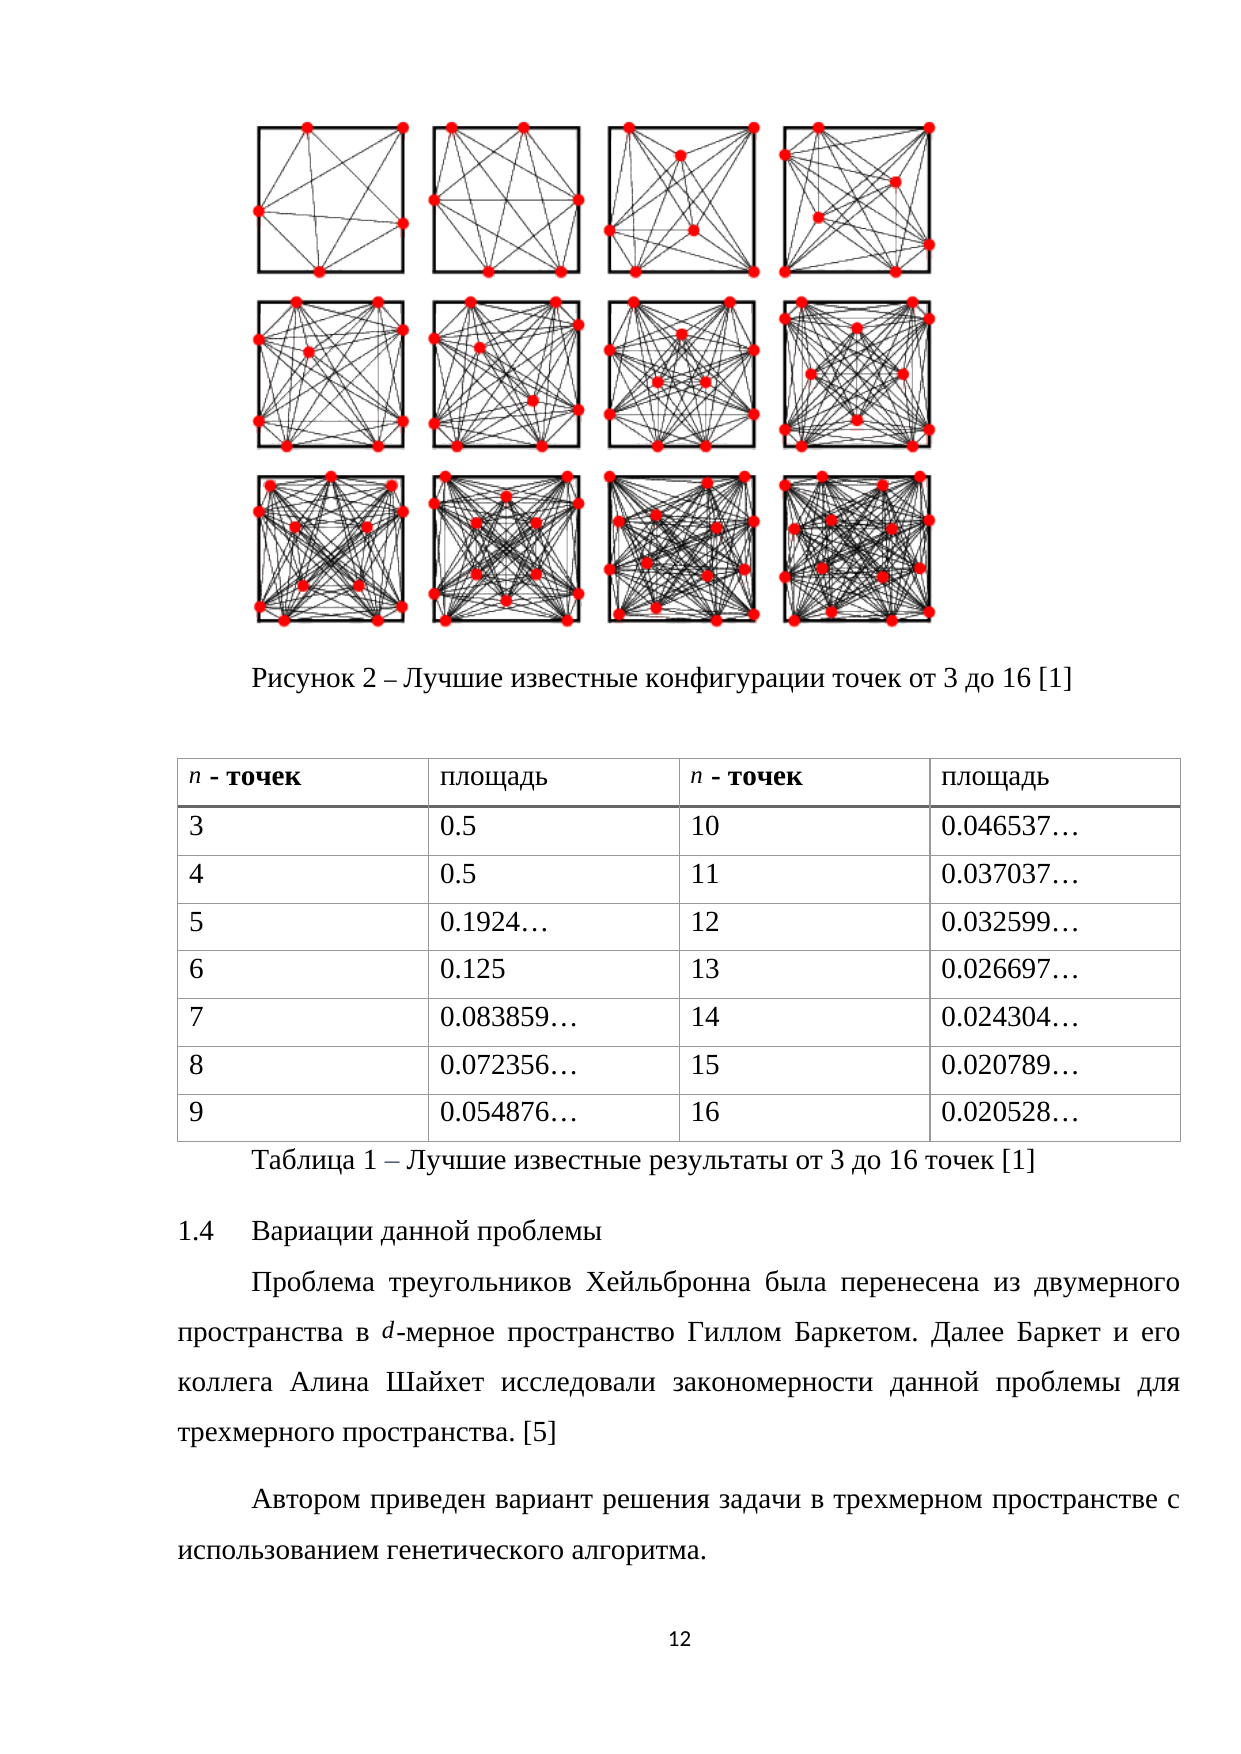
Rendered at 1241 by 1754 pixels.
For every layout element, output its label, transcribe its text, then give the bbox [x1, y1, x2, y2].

table_cell 0.020789… [931, 1047, 1180, 1093]
text Рисунок 2 – Лучшие известные конфигурации точек от 3 до 16 [1] [251, 660, 1181, 693]
table_cell 4 [178, 856, 428, 903]
table_cell 0.5 [429, 808, 679, 855]
table_cell 16 [680, 1095, 929, 1141]
table_cell 0.083859… [429, 999, 679, 1046]
table_cell 0.026697… [931, 951, 1180, 998]
table_cell 3 [178, 808, 428, 855]
table_cell 10 [680, 808, 929, 855]
table_cell 0.125 [429, 951, 679, 998]
picture [251, 118, 939, 630]
text Таблица 1 – Лучшие известные результаты от 3 до 16 точек [1] [251, 1142, 1181, 1176]
subtitle 1.4 Вариации данной проблемы [177, 1213, 1181, 1247]
table_cell 0.054876… [429, 1095, 679, 1141]
table_cell 9 [178, 1095, 428, 1141]
table_cell 8 [178, 1047, 428, 1093]
table_cell 12 [680, 904, 929, 950]
table_cell 7 [178, 999, 428, 1046]
text Автором приведен вариант решения задачи в трехмерном пространстве с использованием генетического алгоритма. [177, 1482, 1181, 1565]
table_cell 0.1924… [429, 904, 679, 950]
table_cell 14 [680, 999, 929, 1046]
table_cell 15 [680, 1047, 929, 1093]
table_cell 11 [680, 856, 929, 903]
table_cell 0.072356… [429, 1047, 679, 1093]
table_header площадь [429, 759, 679, 805]
table_cell 0.5 [429, 856, 679, 903]
table_cell 6 [178, 951, 428, 998]
table_cell 13 [680, 951, 929, 998]
table_cell 0.046537… [931, 808, 1180, 855]
table_cell 0.024304… [931, 999, 1180, 1046]
table_cell 0.020528… [931, 1095, 1180, 1141]
table_header - точек [680, 759, 929, 805]
table_cell 5 [178, 904, 428, 950]
table_header - точек [178, 759, 428, 805]
table_header площадь [931, 759, 1180, 805]
text Проблема треугольников Хейльбронна была перенесена из двумерного пространства в -мерное пространство Гиллом Баркетом. Далее Баркет и его коллега Алина Шайхет исследовали закономерности данной проблемы для трехмерного пространства. [5] [177, 1264, 1181, 1448]
table_cell 0.037037… [931, 856, 1180, 903]
table_cell 0.032599… [931, 904, 1180, 950]
